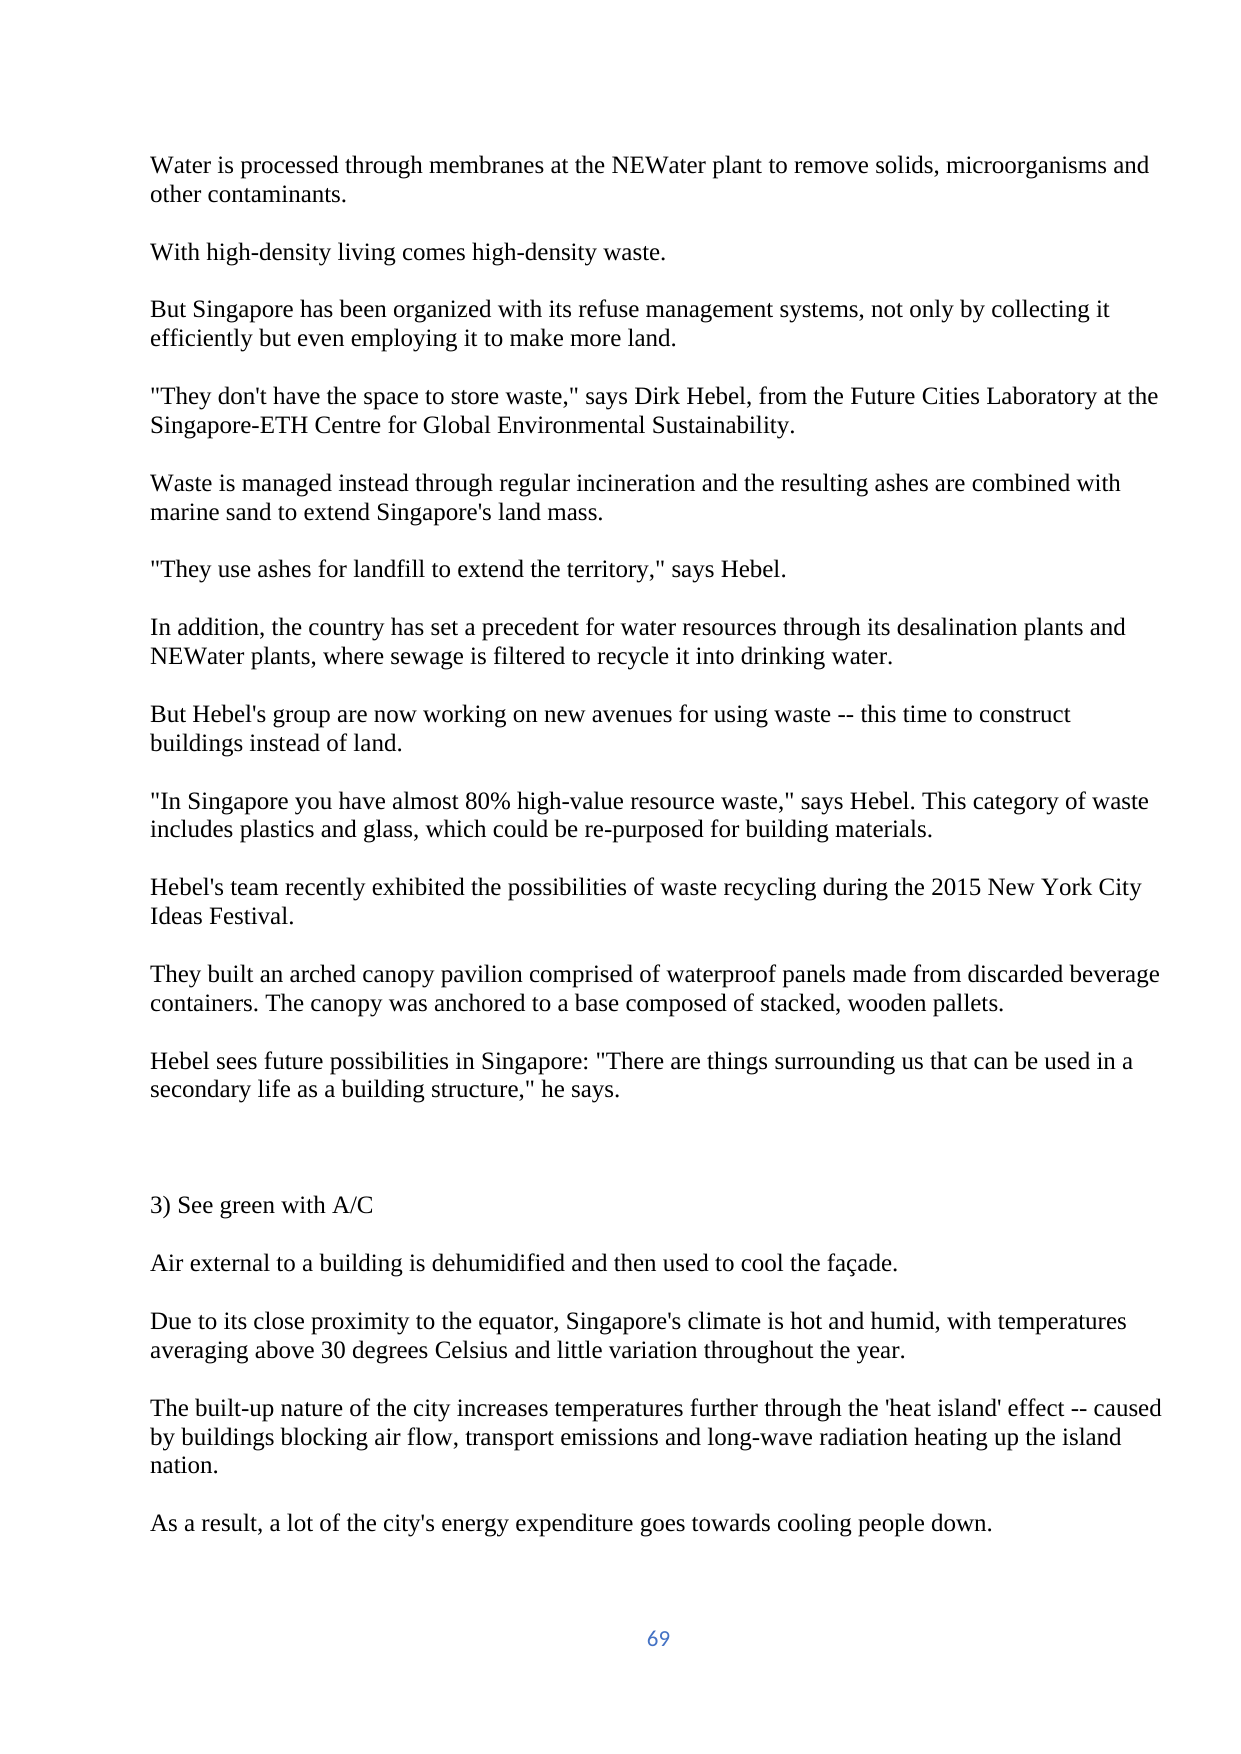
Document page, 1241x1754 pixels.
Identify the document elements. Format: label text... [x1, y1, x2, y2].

text Due to its close proximity to the equator, Singapore's climate is hot and humid, with temperatures averaging above 30 degrees Celsius and little variation throughout the year. [150, 1306, 1167, 1364]
text But Hebel's group are now working on new avenues for using waste -- this time to construct buildings instead of land. [150, 699, 1167, 757]
text "They don't have the space to store waste," says Dirk Hebel, from the Future Cities Laboratory at the Singapore-ETH Centre for Global Environmental Sustainability. [150, 381, 1167, 439]
text With high-density living comes high-density waste. [150, 237, 1167, 265]
text As a result, a lot of the city's energy expenditure goes towards cooling people down. [150, 1508, 1167, 1537]
text Waste is managed instead through regular incineration and the resulting ashes are combined with marine sand to extend Singapore's land mass. [150, 468, 1167, 525]
text They built an arched canopy pavilion comprised of waterproof panels made from discarded beverage containers. The canopy was anchored to a base composed of stacked, wooden pallets. [150, 959, 1167, 1017]
text The built-up nature of the city increases temperatures further through the 'heat island' effect -- caused by buildings blocking air flow, transport emissions and long-wave radiation heating up the island nation. [150, 1393, 1167, 1479]
text 3) See green with A/C [150, 1190, 1167, 1219]
text "They use ashes for landfill to extend the territory," says Hebel. [150, 554, 1167, 583]
text In addition, the country has set a precedent for water resources through its desalination plants and NEWater plants, where sewage is filtered to recycle it into drinking water. [150, 612, 1167, 670]
text Water is processed through membranes at the NEWater plant to remove solids, microorganisms and other contaminants. [150, 150, 1167, 207]
text Air external to a building is dehumidified and then used to cool the façade. [150, 1248, 1167, 1277]
text But Singapore has been organized with its refuse management systems, not only by collecting it efficiently but even employing it to make more land. [150, 294, 1167, 352]
text "In Singapore you have almost 80% high-value resource waste," says Hebel. This category of waste includes plastics and glass, which could be re-purposed for building materials. [150, 786, 1167, 843]
text Hebel's team recently exhibited the possibilities of waste recycling during the 2015 New York City Ideas Festival. [150, 872, 1167, 930]
text Hebel sees future possibilities in Singapore: "There are things surrounding us that can be used in a secondary life as a building structure," he says. [150, 1046, 1167, 1103]
